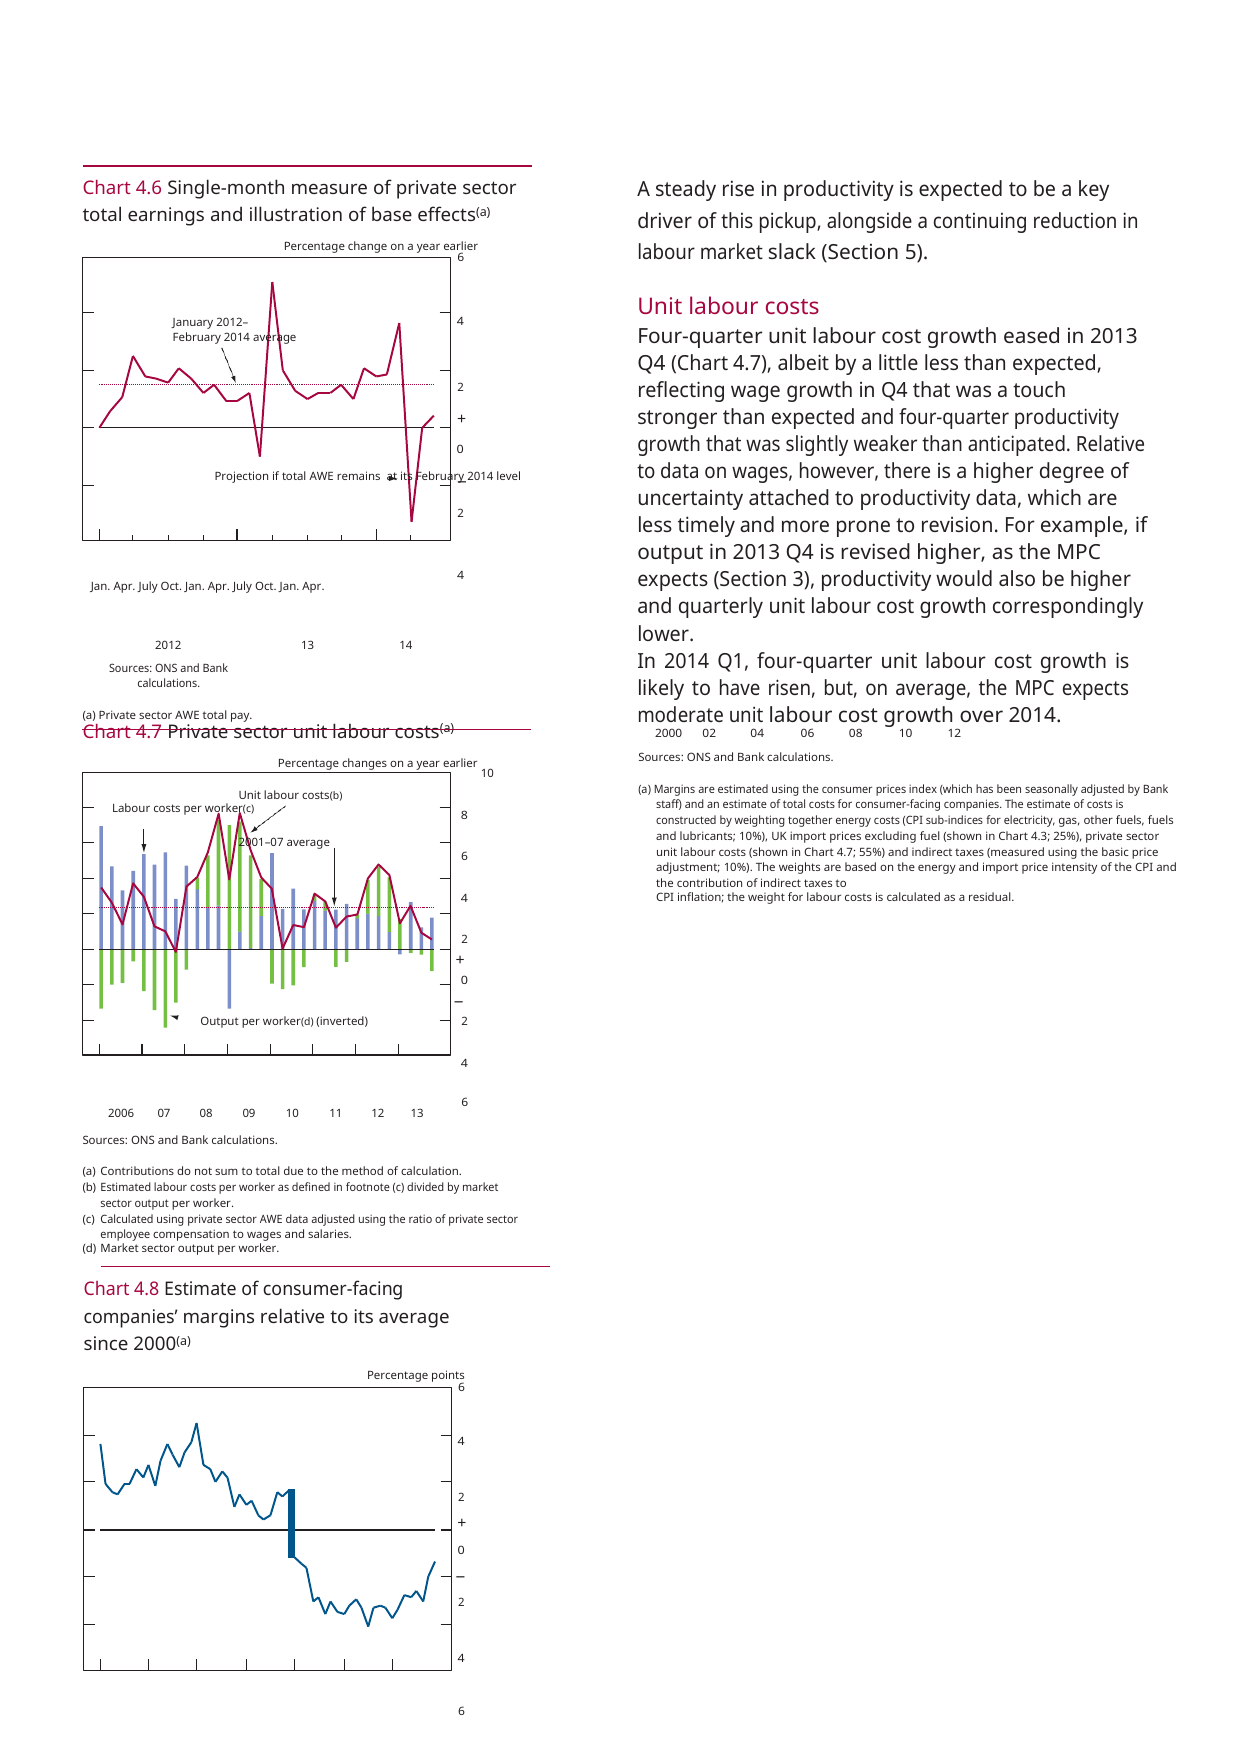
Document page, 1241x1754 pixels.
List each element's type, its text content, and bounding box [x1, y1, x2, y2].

text In 2014 Q1, four-quarter unit labour cost growth is likely to have risen, but, on average, the MPC expects moderate unit labour cost growth over 2014. [637, 646, 1129, 728]
text 4 [67, 1433, 464, 1449]
text 4 [67, 1650, 464, 1666]
list Calculated using private sector AWE data adjusted using the ratio of private sector employee compensation to wages and salaries. [82, 1211, 530, 1242]
text (a) Margins are estimated using the consumer prices index (which has been seasonally adjusted by Bank staff) and an estimate of total costs for consumer-facing companies. The estimate of costs is constructed by weighting together energy costs (CPI sub-indices for electricity, gas, other fuels, fuels and lubricants; 10%), UK import prices excluding fuel (shown in Chart 4.3; 25%), private sector unit labour costs (shown in Chart 4.7; 55%) and indirect taxes (measured using the basic price adjustment; 10%). The weights are based on the energy and import price intensity of the CPI and the contribution of indirect taxes to [638, 781, 1178, 891]
text 0 [67, 442, 463, 457]
text 4 [67, 890, 468, 906]
list Estimated labour costs per worker as defined in footnote (c) divided by market sector output per worker. [82, 1179, 529, 1211]
text 4 [67, 1055, 468, 1071]
picture [221, 347, 236, 379]
subtitle Unit labour costs [637, 290, 1184, 321]
text Chart 4.8 Estimate of consumer-facing companies’ margins relative to its average since 2000(a) [83, 1276, 489, 1356]
text 2 [67, 1594, 464, 1610]
text – [457, 469, 526, 491]
picture [249, 823, 286, 833]
text Percentage changes on a year earlier 10 [278, 755, 534, 781]
text CPI inflation; the weight for labour costs is calculated as a residual. [656, 891, 1184, 904]
text 8 [67, 807, 468, 823]
text (a) Private sector AWE total pay. [82, 707, 259, 723]
text + [67, 949, 464, 970]
text Chart 4.6 Single-month measure of private sector total earnings and illustration of base effects(a) [82, 174, 522, 227]
text 0 [67, 1542, 464, 1557]
list Contributions do not sum to total due to the method of calculation. [82, 1163, 534, 1179]
list Market sector output per worker. [82, 1242, 534, 1256]
text + [67, 1512, 466, 1533]
text – [67, 990, 463, 1011]
text 0 [67, 972, 468, 988]
text + [457, 407, 526, 429]
text 2 [67, 379, 463, 395]
text 6 [67, 848, 468, 864]
text Sources: ONS and Bank calculations. [82, 1132, 534, 1147]
text 2 [67, 1013, 468, 1029]
text Sources: ONS and Bank calculations. [638, 749, 1184, 764]
text – [67, 1565, 465, 1586]
text 2 [67, 506, 463, 521]
text A steady rise in productivity is expected to be a key driver of this pickup, alongside a continuing reduction in labour market slack (Section 5). [637, 174, 1150, 266]
text Sources: ONS and Bank calculations. [78, 660, 259, 691]
text 4 [67, 313, 463, 329]
text 2 [67, 932, 468, 947]
text Four-quarter unit labour cost growth eased in 2013 Q4 (Chart 4.7), albeit by a little less than expected, reflecting wage growth in Q4 that was a touch stronger than expected and four-quarter productivity growth that was slightly weaker than anticipated. Relative to data on wages, however, there is a higher degree of uncertainty attached to productivity data, which are less timely and more prone to revision. For example, if output in 2013 Q4 is revised higher, as the MPC expects (Section 3), productivity would also be higher and quarterly unit labour cost growth correspondingly lower. [637, 321, 1150, 646]
text 2 [67, 1489, 464, 1505]
text Chart 4.7 Private sector unit labour costs(a) [82, 728, 534, 741]
